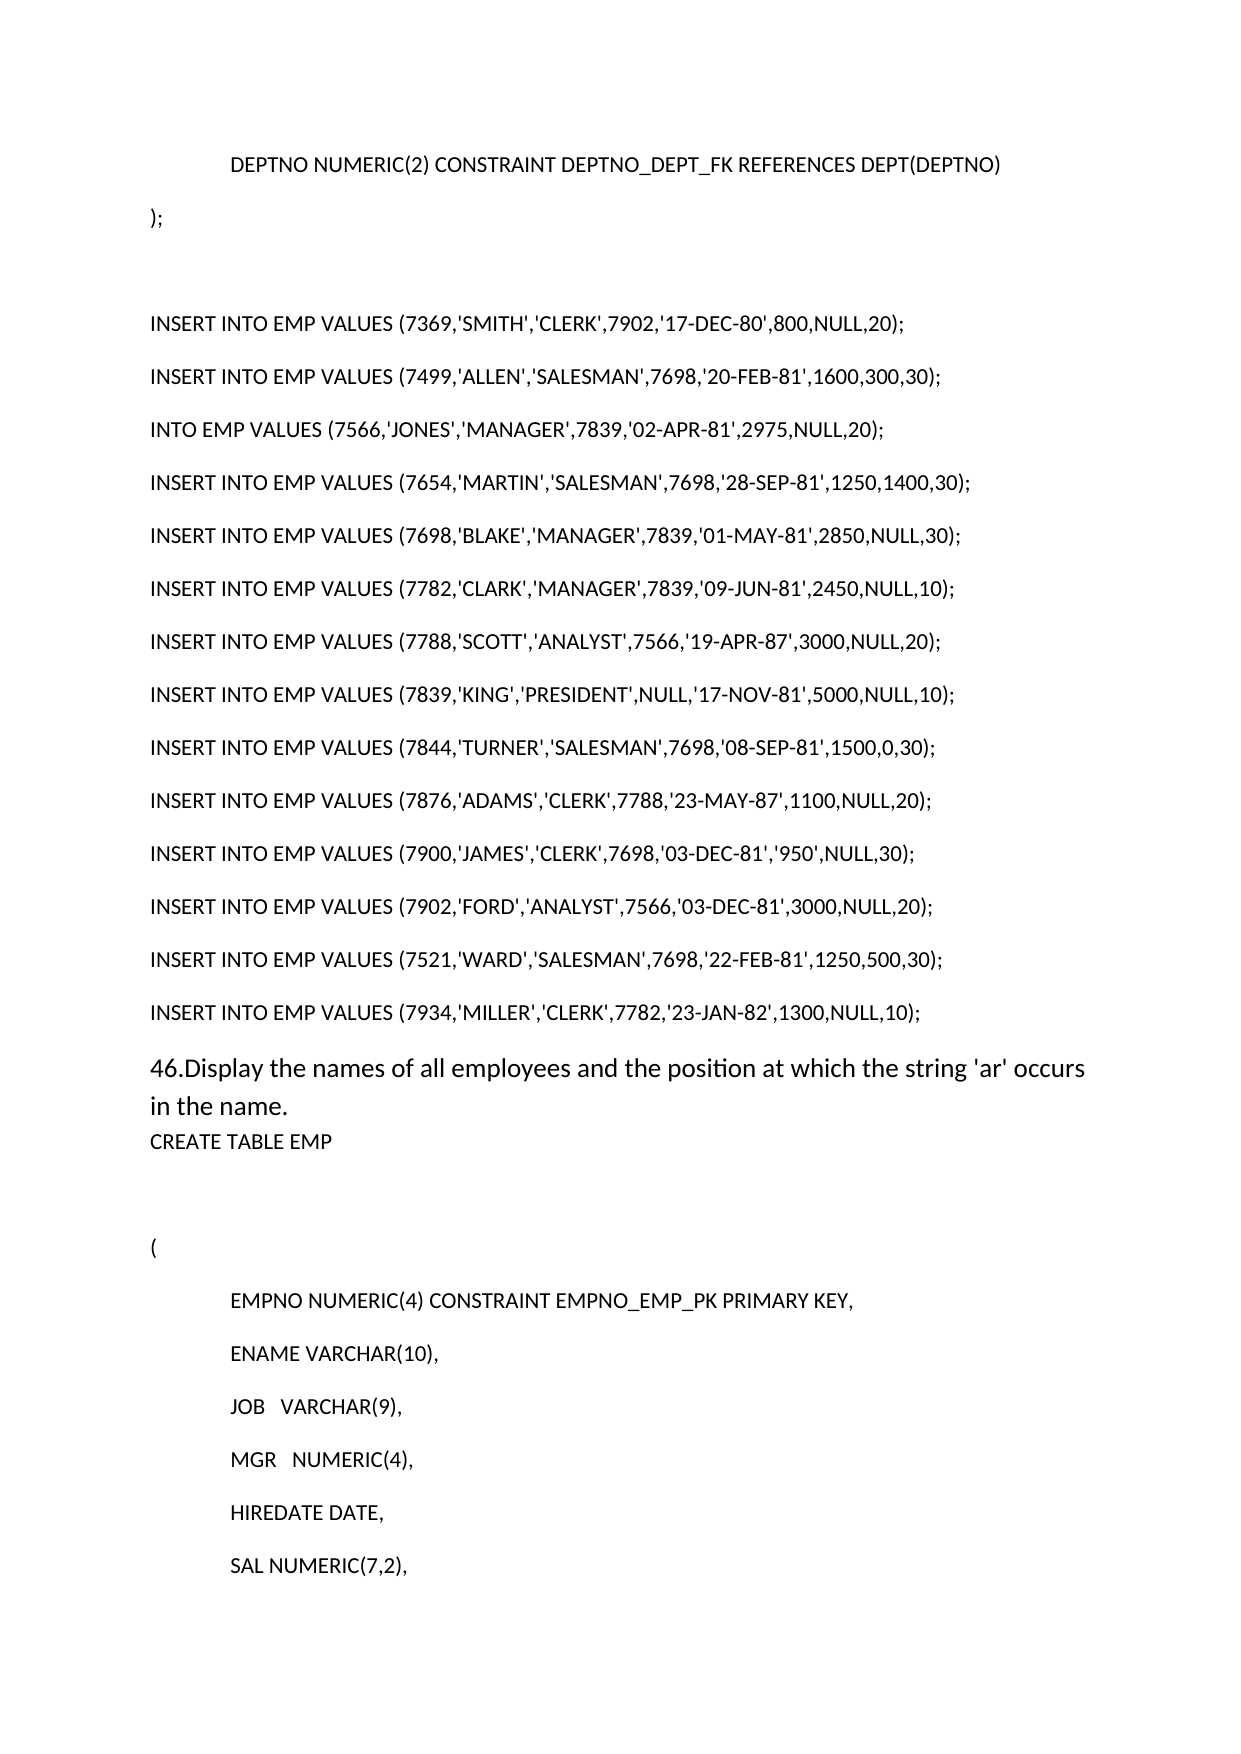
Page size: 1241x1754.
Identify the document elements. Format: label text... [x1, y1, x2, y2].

text JOB VARCHAR(9), [150, 1392, 1090, 1420]
text INSERT INTO EMP VALUES (7900,'JAMES','CLERK',7698,'03-DEC-81','950',NULL,30); [150, 839, 1090, 867]
text DEPTNO NUMERIC(2) CONSTRAINT DEPTNO_DEPT_FK REFERENCES DEPT(DEPTNO) [150, 150, 1090, 178]
text INSERT INTO EMP VALUES (7654,'MARTIN','SALESMAN',7698,'28-SEP-81',1250,1400,30); [150, 468, 1090, 496]
text INSERT INTO EMP VALUES (7844,'TURNER','SALESMAN',7698,'08-SEP-81',1500,0,30); [150, 733, 1090, 761]
text INSERT INTO EMP VALUES (7698,'BLAKE','MANAGER',7839,'01-MAY-81',2850,NULL,30); [150, 521, 1090, 549]
text SAL NUMERIC(7,2), [150, 1551, 1090, 1579]
text 46.Display the names of all employees and the position at which the string 'ar' occurs in the name. [150, 1051, 1090, 1122]
text MGR NUMERIC(4), [150, 1445, 1090, 1473]
text ENAME VARCHAR(10), [150, 1339, 1090, 1367]
text ); [150, 203, 1090, 231]
text INTO EMP VALUES (7566,'JONES','MANAGER',7839,'02-APR-81',2975,NULL,20); [150, 415, 1090, 443]
text INSERT INTO EMP VALUES (7369,'SMITH','CLERK',7902,'17-DEC-80',800,NULL,20); [150, 309, 1090, 337]
text INSERT INTO EMP VALUES (7839,'KING','PRESIDENT',NULL,'17-NOV-81',5000,NULL,10); [150, 680, 1090, 708]
text INSERT INTO EMP VALUES (7782,'CLARK','MANAGER',7839,'09-JUN-81',2450,NULL,10); [150, 574, 1090, 602]
text HIREDATE DATE, [150, 1498, 1090, 1526]
text INSERT INTO EMP VALUES (7934,'MILLER','CLERK',7782,'23-JAN-82',1300,NULL,10); [150, 998, 1090, 1026]
text CREATE TABLE EMP [150, 1127, 1090, 1155]
text INSERT INTO EMP VALUES (7788,'SCOTT','ANALYST',7566,'19-APR-87',3000,NULL,20); [150, 627, 1090, 655]
text EMPNO NUMERIC(4) CONSTRAINT EMPNO_EMP_PK PRIMARY KEY, [150, 1286, 1090, 1314]
text INSERT INTO EMP VALUES (7902,'FORD','ANALYST',7566,'03-DEC-81',3000,NULL,20); [150, 892, 1090, 920]
text INSERT INTO EMP VALUES (7499,'ALLEN','SALESMAN',7698,'20-FEB-81',1600,300,30); [150, 362, 1090, 390]
text INSERT INTO EMP VALUES (7876,'ADAMS','CLERK',7788,'23-MAY-87',1100,NULL,20); [150, 786, 1090, 814]
text ( [150, 1233, 1090, 1261]
text INSERT INTO EMP VALUES (7521,'WARD','SALESMAN',7698,'22-FEB-81',1250,500,30); [150, 945, 1090, 973]
